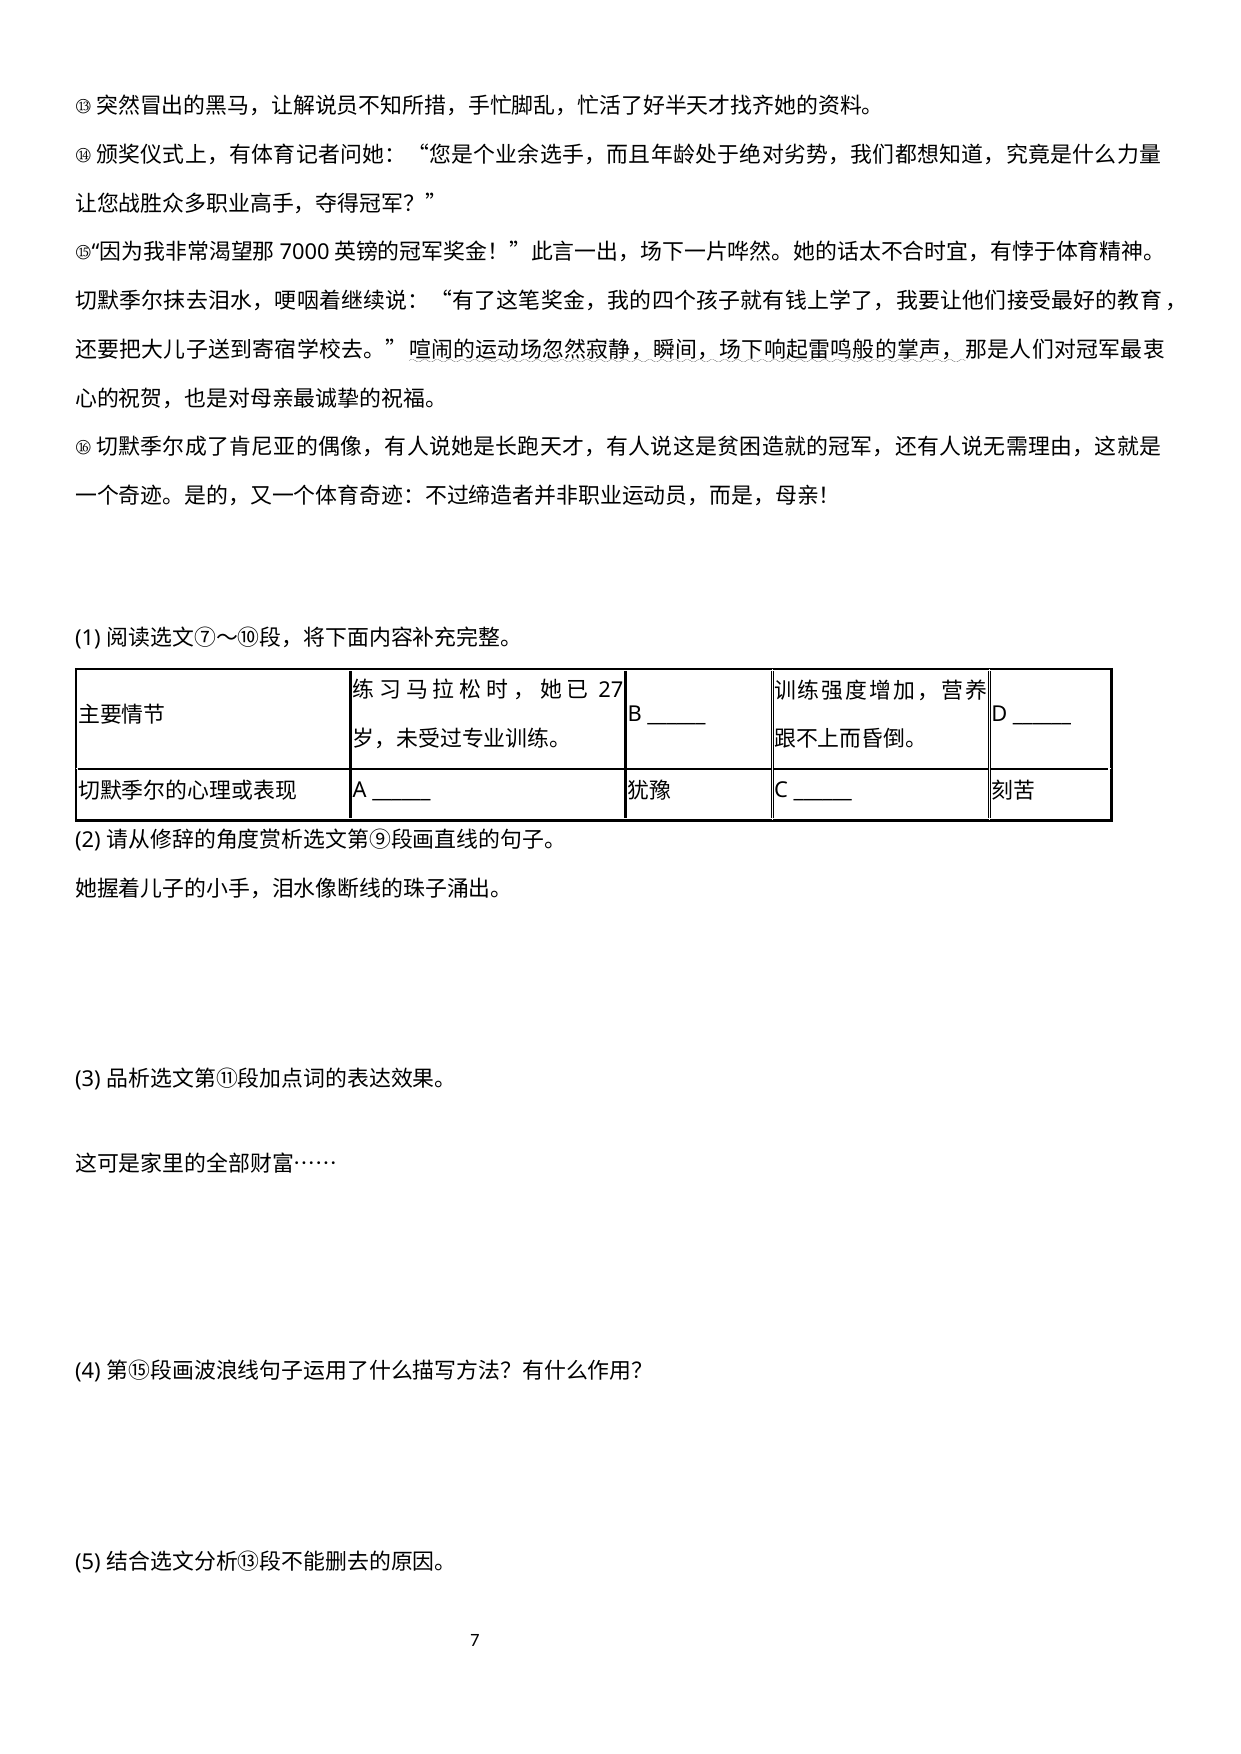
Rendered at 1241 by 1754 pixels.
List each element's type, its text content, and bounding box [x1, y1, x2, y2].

table_cell 犹豫 [625, 770, 772, 819]
text (1) 阅读选文⑦～⑩段，将下面内容补充完整。 [75, 619, 1165, 652]
table_cell C ______ [772, 770, 989, 819]
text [75, 88, 1165, 559]
text (5) 结合选文分析⑬段不能删去的原因。 [75, 1543, 1165, 1576]
table_cell A ______ [350, 770, 625, 819]
table_header 练习马拉松时，她已27岁，未受过专业训练。 [352, 670, 625, 768]
table_header B ______ [627, 670, 771, 768]
table_header D ______ [991, 670, 1110, 768]
table_cell 切默季尔的心理或表现 [77, 770, 350, 819]
table_header 主要情节 [77, 670, 350, 768]
text (3) 品析选文第⑪段加点词的表达效果。 这可是家里的全部财富…… [75, 1061, 1165, 1191]
table_header 训练强度增加，营养跟不上而昏倒。 [774, 670, 988, 768]
table_cell 刻苦 [989, 768, 1110, 819]
text (2) 请从修辞的角度赏析选文第⑨段画直线的句子。 她握着儿子的小手，泪水像断线的珠子涌出。 [75, 822, 1165, 903]
text (4) 第⑮段画波浪线句子运用了什么描写方法？有什么作用？ [75, 1353, 1165, 1385]
